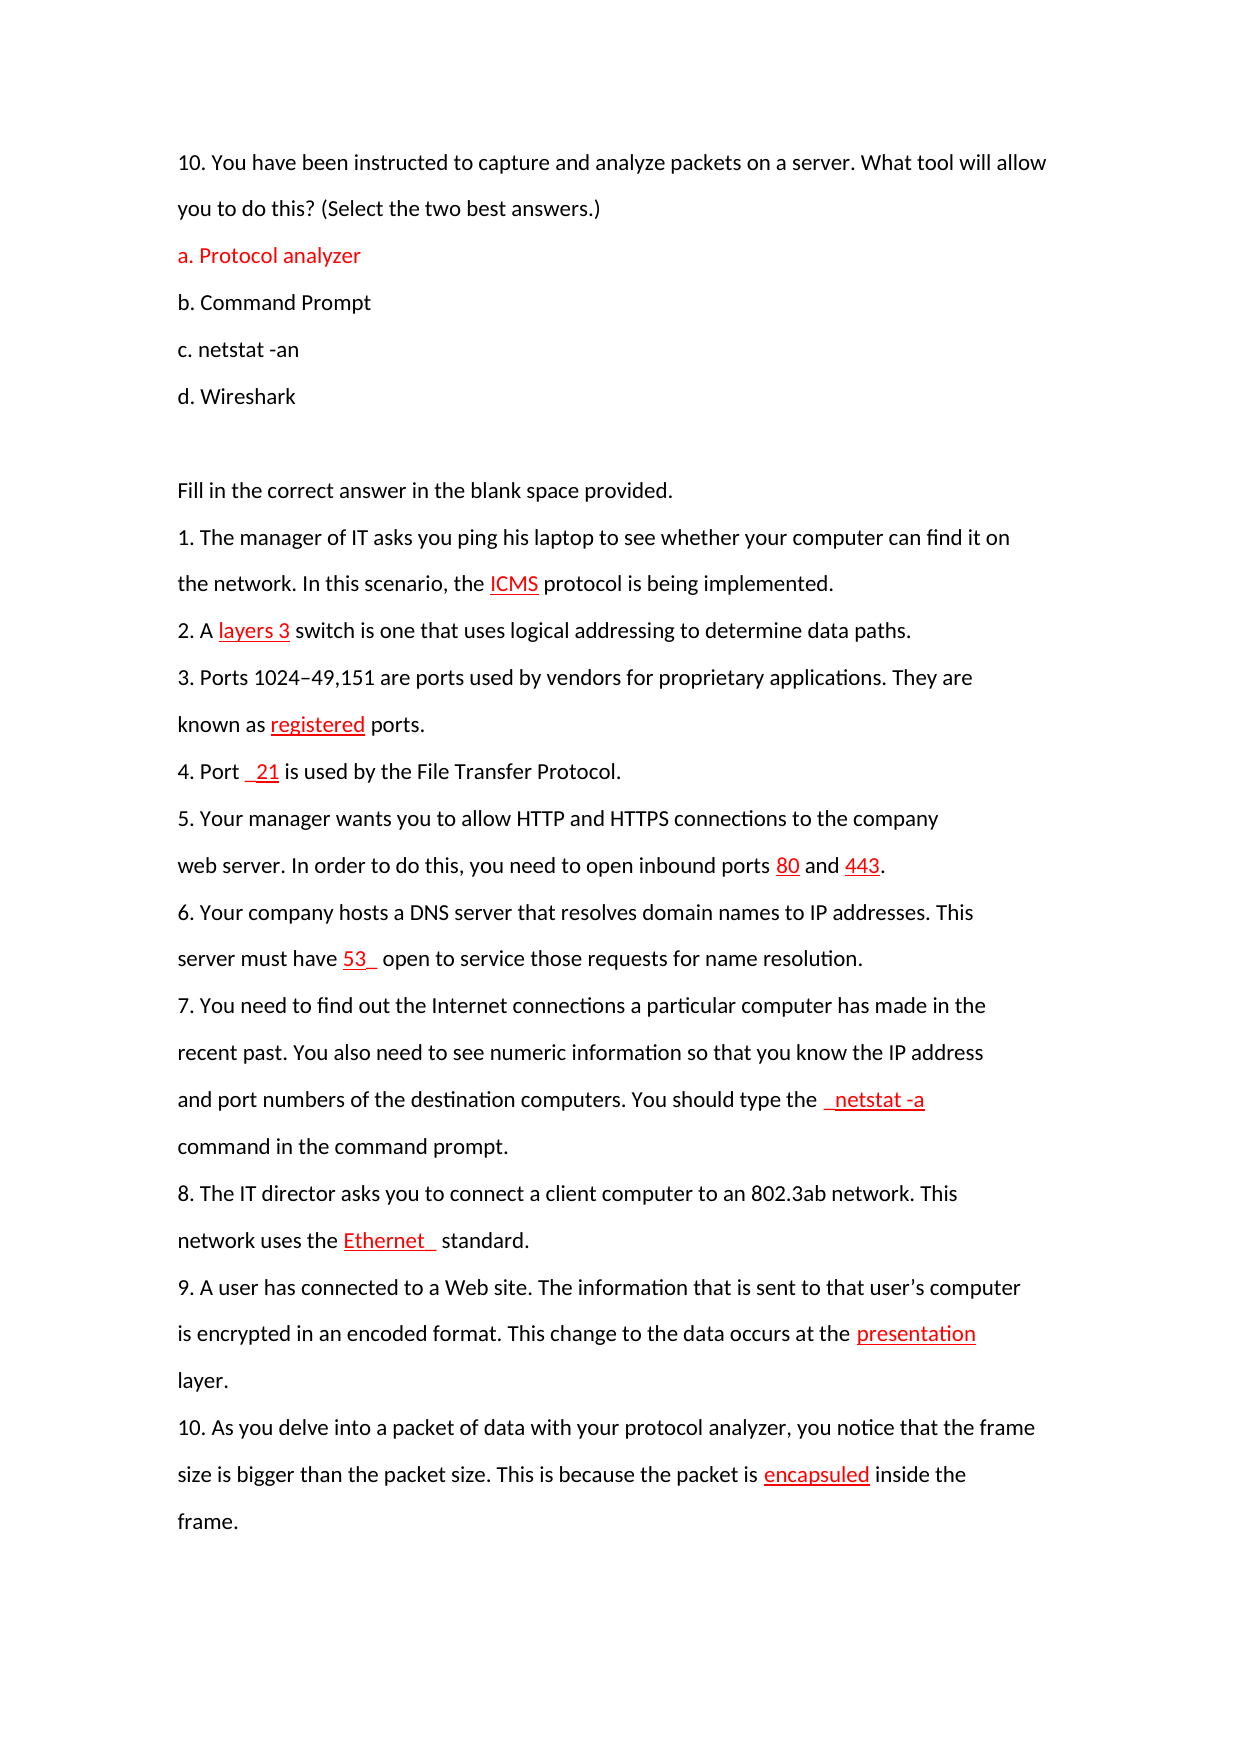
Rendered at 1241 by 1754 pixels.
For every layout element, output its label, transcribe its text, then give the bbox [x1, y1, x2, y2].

text recent past. You also need to see numeric information so that you know the IP address [177, 1038, 1063, 1066]
text 8. The IT director asks you to connect a client computer to an 802.3ab network. This [177, 1179, 1063, 1207]
text 10. As you delve into a packet of data with your protocol analyzer, you notice that the frame [177, 1413, 1063, 1441]
text server must have 53_ open to service those requests for name resolution. [177, 944, 1063, 972]
text the network. In this scenario, the ICMS protocol is being implemented. [177, 569, 1063, 597]
text 5. Your manager wants you to allow HTTP and HTTPS connections to the company [177, 804, 1063, 832]
text layer. [177, 1366, 1063, 1394]
text 7. You need to find out the Internet connections a particular computer has made in the [177, 991, 1063, 1019]
text c. netstat -an [177, 335, 1063, 363]
text 6. Your company hosts a DNS server that resolves domain names to IP addresses. This [177, 898, 1063, 926]
text you to do this? (Select the two best answers.) [177, 194, 1063, 222]
text b. Command Prompt [177, 288, 1063, 316]
text 3. Ports 1024–49,151 are ports used by vendors for proprietary applications. They are [177, 663, 1063, 691]
text size is bigger than the packet size. This is because the packet is encapsuled inside the [177, 1460, 1063, 1488]
text 4. Port _21 is used by the File Transfer Protocol. [177, 757, 1063, 785]
text 2. A layers 3 switch is one that uses logical addressing to determine data paths. [177, 616, 1063, 644]
text 1. The manager of IT asks you ping his laptop to see whether your computer can find it on [177, 523, 1063, 551]
text frame. [177, 1507, 1063, 1535]
text network uses the Ethernet_ standard. [177, 1226, 1063, 1254]
text known as registered ports. [177, 710, 1063, 738]
text d. Wireshark [177, 382, 1063, 410]
text command in the command prompt. [177, 1132, 1063, 1160]
text and port numbers of the destination computers. You should type the _netstat -a [177, 1085, 1063, 1113]
text 10. You have been instructed to capture and analyze packets on a server. What tool will allow [177, 148, 1063, 176]
text 9. A user has connected to a Web site. The information that is sent to that user’s computer [177, 1273, 1063, 1301]
text Fill in the correct answer in the blank space provided. [177, 476, 1063, 504]
text a. Protocol analyzer [177, 241, 1063, 269]
text web server. In order to do this, you need to open inbound ports 80 and 443. [177, 851, 1063, 879]
text is encrypted in an encoded format. This change to the data occurs at the presentation [177, 1319, 1063, 1347]
